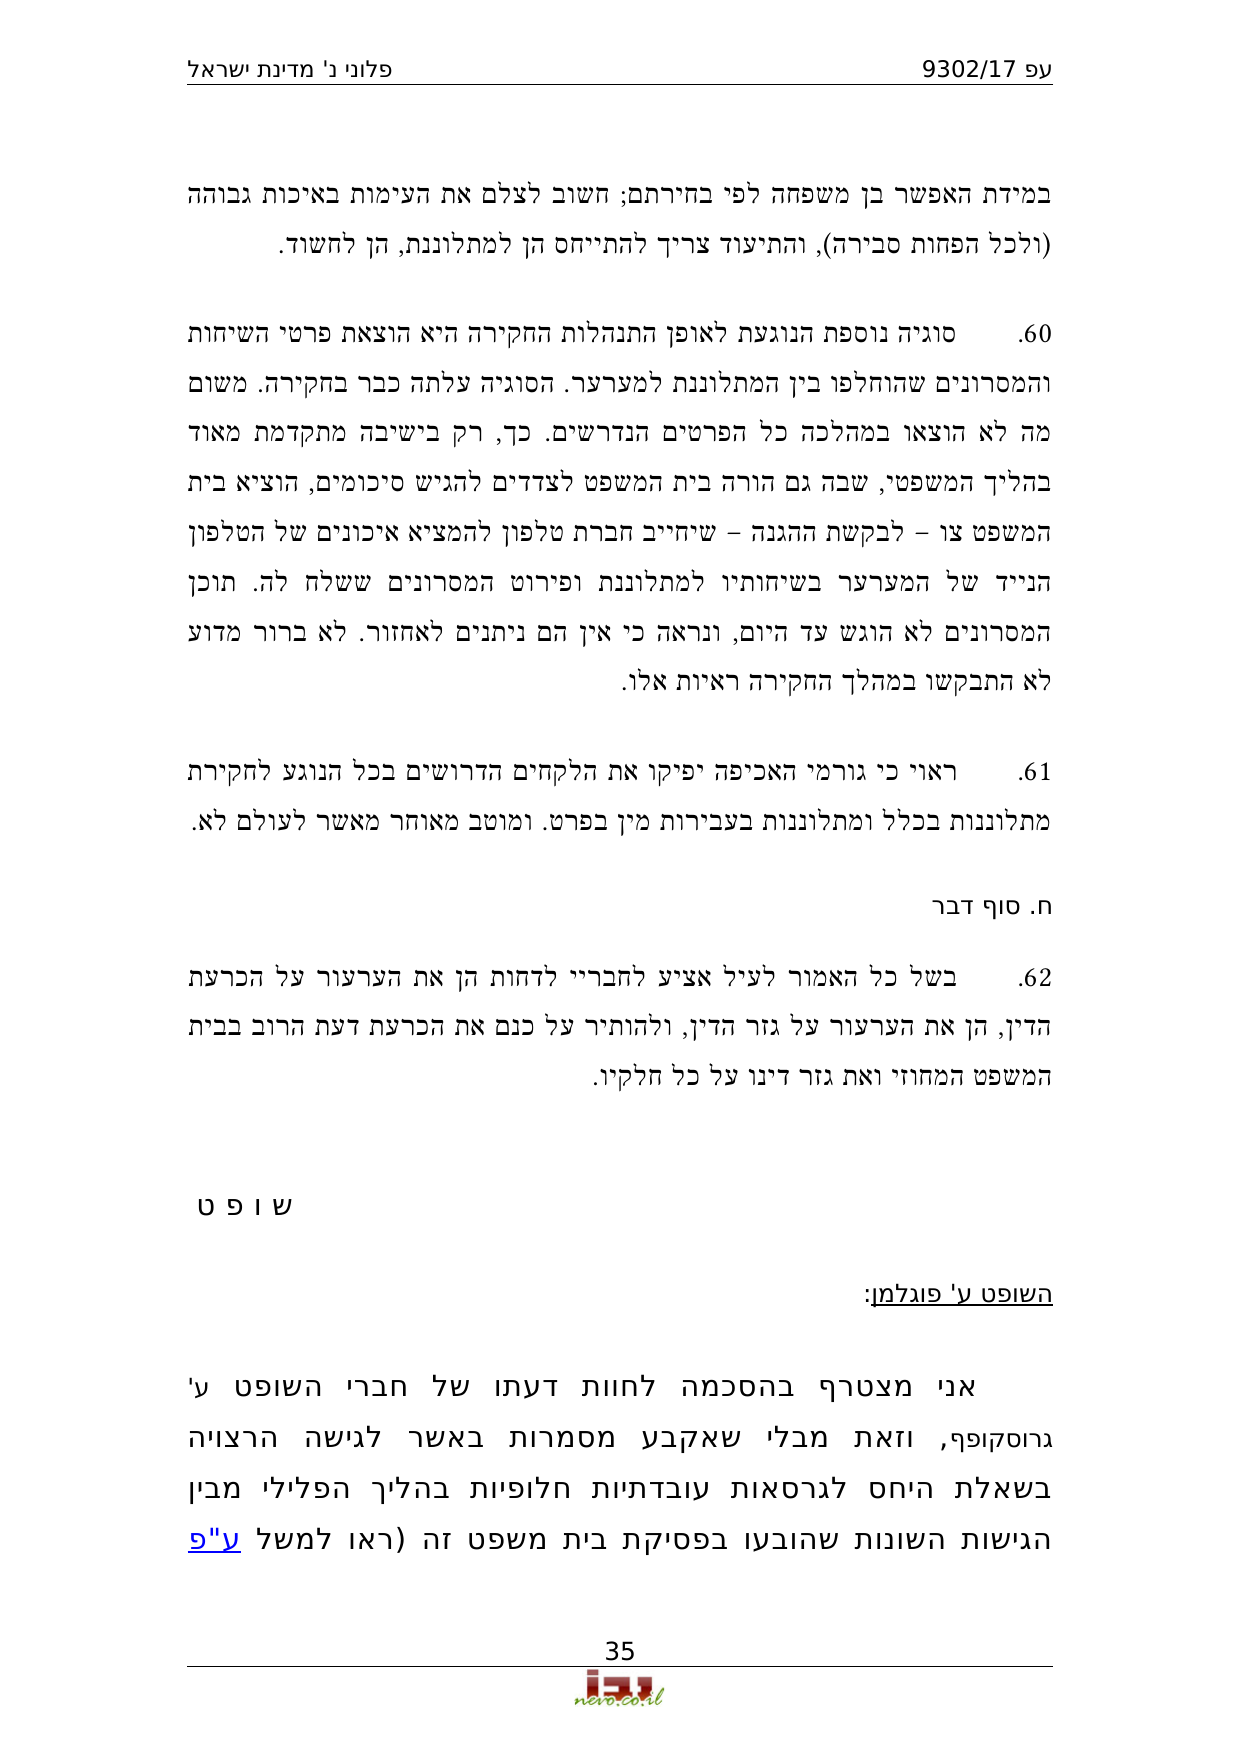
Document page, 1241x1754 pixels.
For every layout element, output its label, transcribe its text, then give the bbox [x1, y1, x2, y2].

subtitle ח. סוף דבר [187, 891, 1053, 920]
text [187, 1370, 1053, 1556]
list סוגיה נוספת הנוגעת לאופן התנהלות החקירה היא הוצאת פרטי השיחות והמסרונים שהוחלפו בין המתלוננת למערער. הסוגיה עלתה כבר בחקירה. משום מה לא הוצאו במהלכה כל הפרטים הנדרשים. כך, רק בישיבה מתקדמת מאוד בהליך המשפטי, שבה גם הורה בית המשפט לצדדים להגיש סיכומים, הוציא בית המשפט צו – לבקשת ההגנה – שיחייב חברת טלפון להמציא איכונים של הטלפון הנייד של המערער בשיחותיו למתלוננת ופירוט המסרונים ששלח לה. תוכן המסרונים לא הוגש עד היום, ונראה כי אין הם ניתנים לאחזור. לא ברור מדוע לא התבקשו במהלך החקירה ראיות אלו. [187, 316, 1053, 698]
picture [574, 1669, 666, 1707]
list בשל כל האמור לעיל אציע לחבריי לדחות הן את הערעור על הכרעת הדין, הן את הערעור על גזר הדין, ולהותיר על כנם את הכרעת דעת הרוב בבית המשפט המחוזי ואת גזר דינו על כל חלקיו. [187, 960, 1053, 1093]
text השופט ע' פוגלמן: [187, 1279, 1053, 1308]
list ראוי כי גורמי האכיפה יפיקו את הלקחים הדרושים בכל הנוגע לחקירת מתלוננות בכלל ומתלוננות בעבירות מין בפרט. ומוטב מאוחר מאשר לעולם לא. [187, 754, 1053, 837]
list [187, 177, 1053, 260]
text ש ו פ ט [187, 1188, 1053, 1222]
